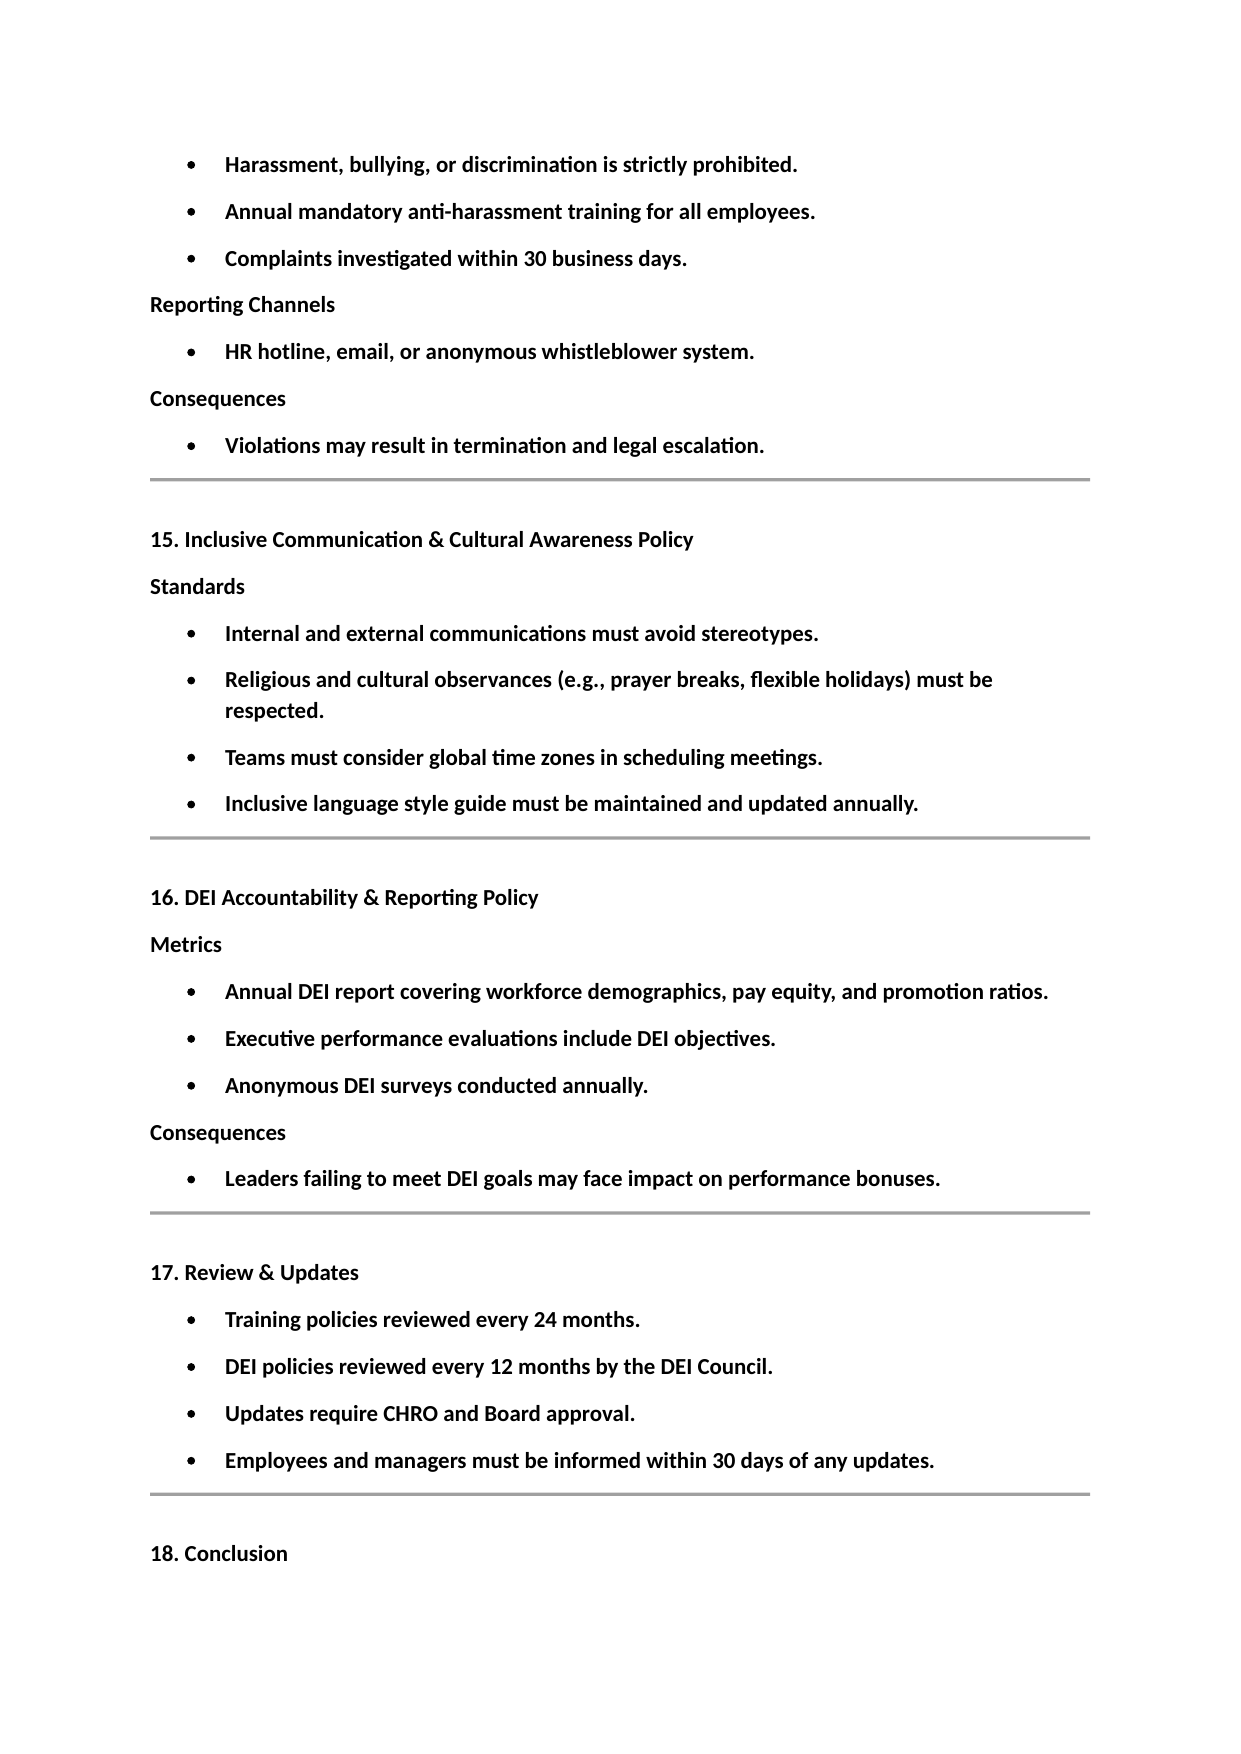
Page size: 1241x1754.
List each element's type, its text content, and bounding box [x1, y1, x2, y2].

list Internal and external communications must avoid stereotypes. [187, 619, 1090, 647]
list Annual mandatory anti-harassment training for all employees. [187, 197, 1090, 225]
list Teams must consider global time zones in scheduling meetings. [187, 743, 1090, 771]
text 15. Inclusive Communication & Cultural Awareness Policy [150, 525, 1090, 553]
text 16. DEI Accountability & Reporting Policy [150, 883, 1090, 911]
text Consequences [150, 384, 1090, 412]
text Standards [150, 572, 1090, 600]
text 17. Review & Updates [150, 1258, 1090, 1286]
list Complaints investigated within 30 business days. [187, 244, 1090, 272]
list Harassment, bullying, or discrimination is strictly prohibited. [187, 150, 1090, 178]
text Consequences [150, 1118, 1090, 1146]
list Employees and managers must be informed within 30 days of any updates. [187, 1446, 1090, 1474]
list Violations may result in termination and legal escalation. [187, 431, 1090, 459]
list Inclusive language style guide must be maintained and updated annually. [187, 789, 1090, 818]
text Reporting Channels [150, 291, 1090, 319]
list Leaders failing to meet DEI goals may face impact on performance bonuses. [187, 1164, 1090, 1193]
list Executive performance evaluations include DEI objectives. [187, 1024, 1090, 1052]
text 18. Conclusion [150, 1539, 1090, 1568]
text Metrics [150, 930, 1090, 958]
list Religious and cultural observances (e.g., prayer breaks, flexible holidays) must be respected. [187, 666, 1090, 724]
list Anonymous DEI surveys conducted annually. [187, 1071, 1090, 1099]
list DEI policies reviewed every 12 months by the DEI Council. [187, 1352, 1090, 1380]
list Training policies reviewed every 24 months. [187, 1305, 1090, 1333]
list HR hotline, email, or anonymous whistleblower system. [187, 337, 1090, 366]
list Updates require CHRO and Board approval. [187, 1399, 1090, 1427]
list Annual DEI report covering workforce demographics, pay equity, and promotion ratios. [187, 977, 1090, 1005]
